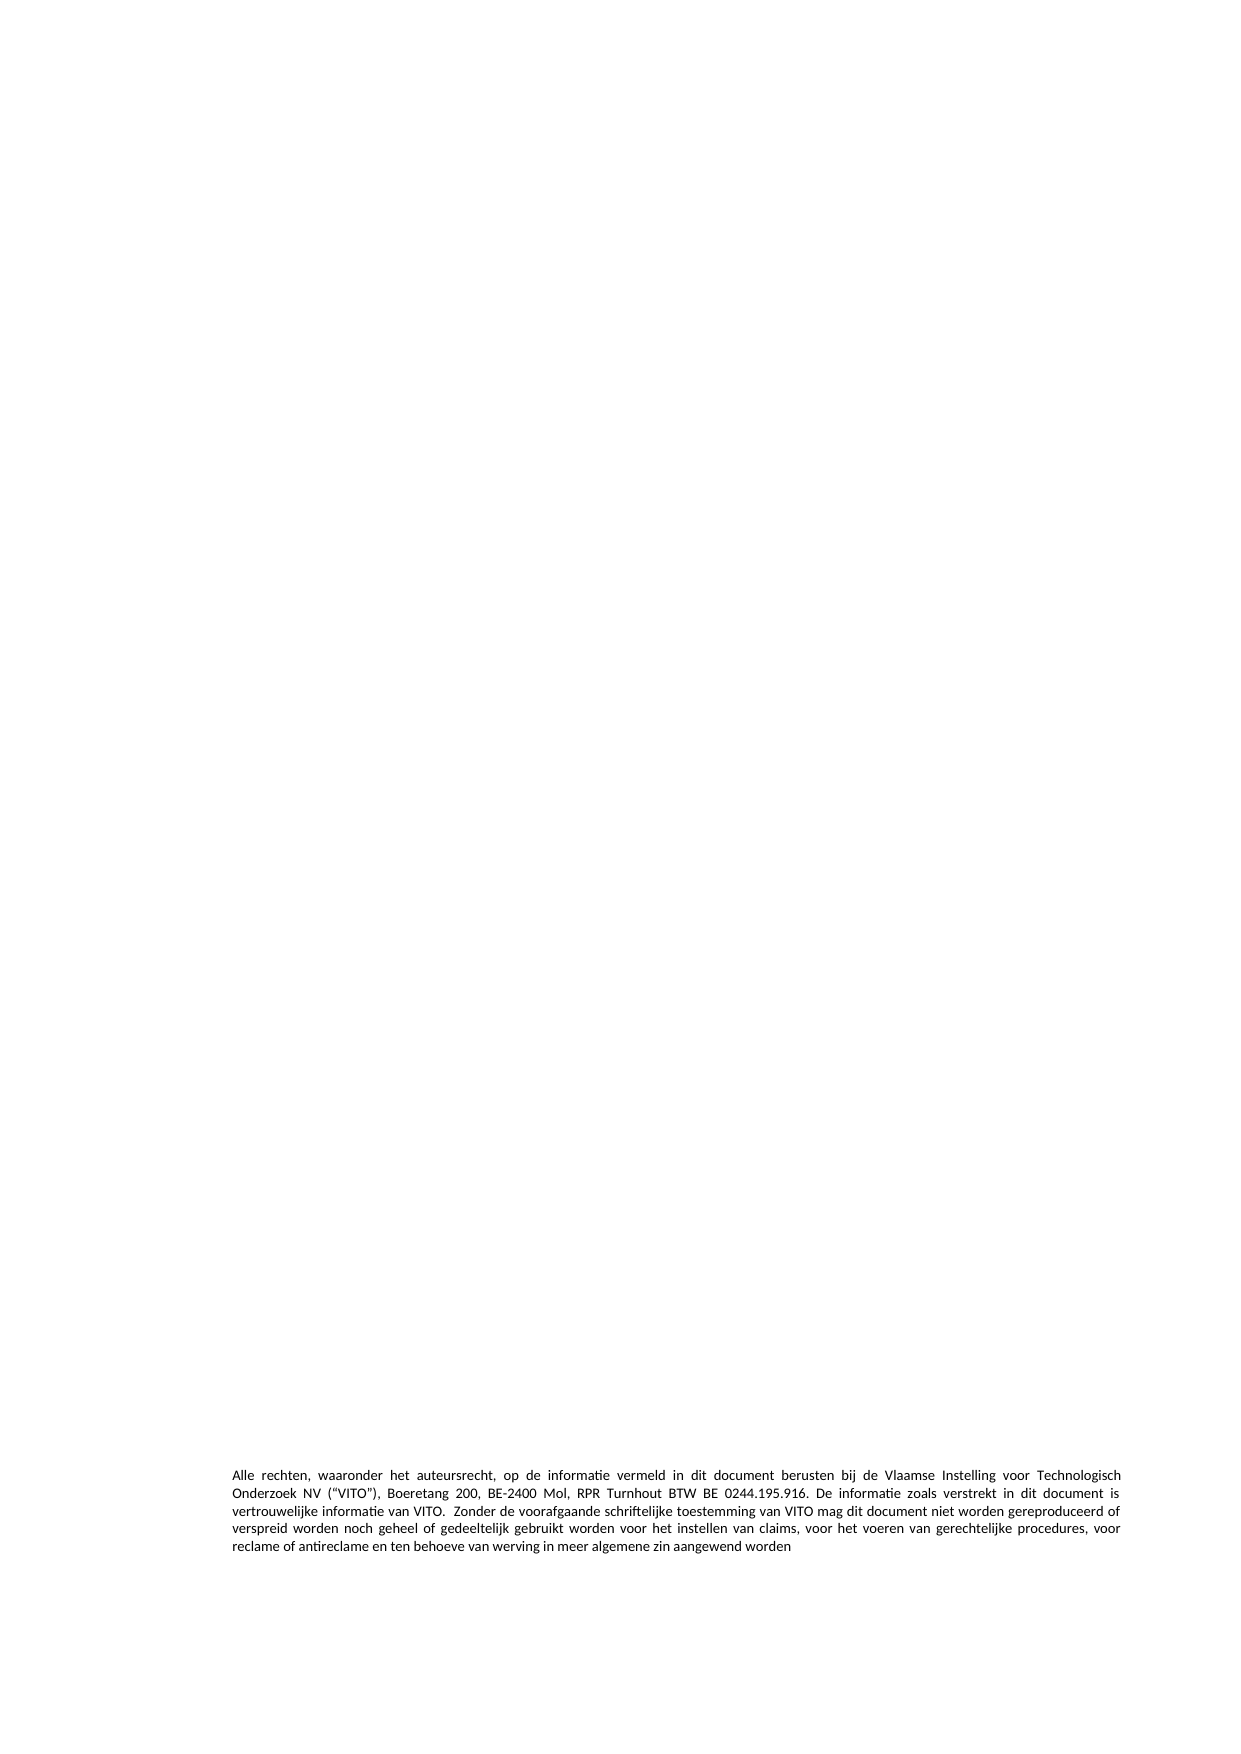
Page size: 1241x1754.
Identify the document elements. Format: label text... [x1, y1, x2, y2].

text Alle rechten, waaronder het auteursrecht, op de informatie vermeld in dit document berusten bij de Vlaamse Instelling voor Technologisch Onderzoek NV (“VITO”), Boeretang 200, BE-2400 Mol, RPR Turnhout BTW BE 0244.195.916. De informatie zoals verstrekt in dit document is vertrouwelijke informatie van VITO. Zonder de voorafgaande schriftelijke toestemming van VITO mag dit document niet worden gereproduceerd of verspreid worden noch geheel of gedeeltelijk gebruikt worden voor het instellen van claims, voor het voeren van gerechtelijke procedures, voor reclame of antireclame en ten behoeve van werving in meer algemene zin aangewend worden [232, 1466, 1122, 1555]
